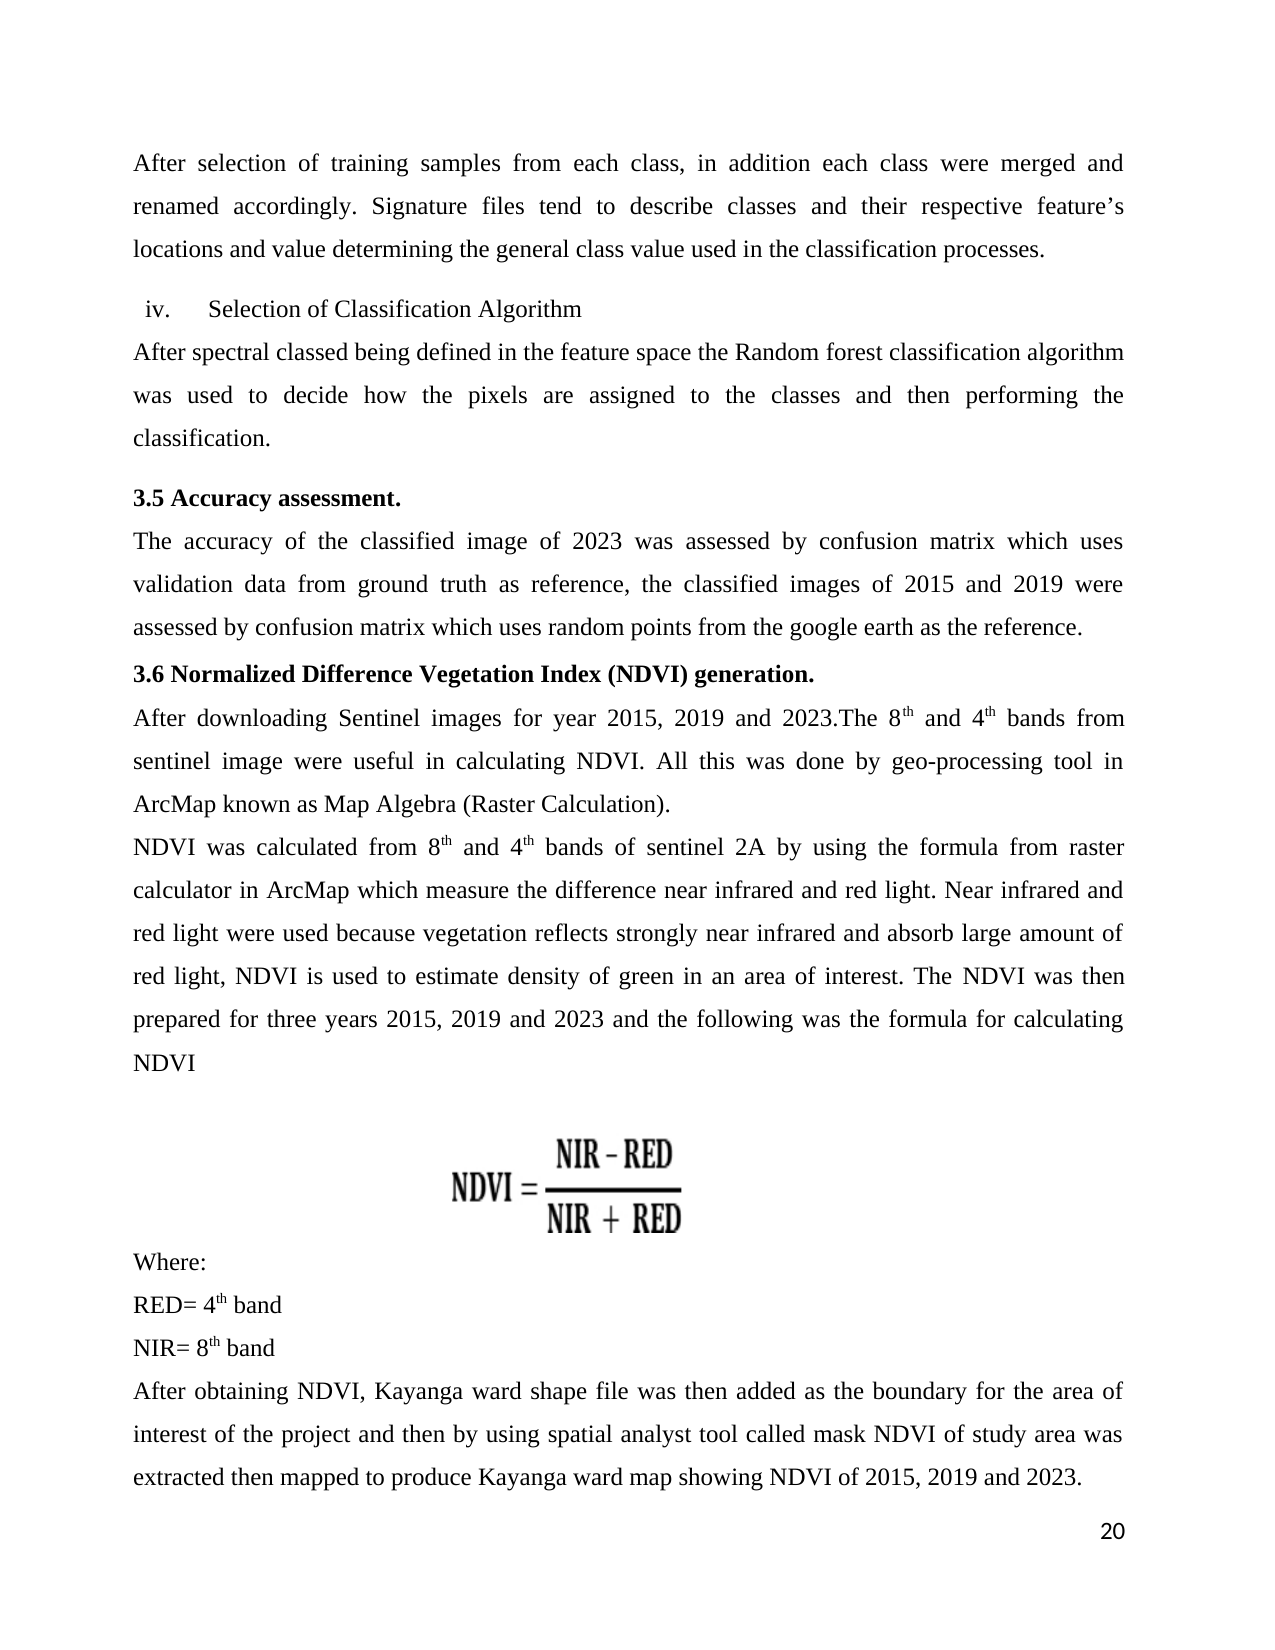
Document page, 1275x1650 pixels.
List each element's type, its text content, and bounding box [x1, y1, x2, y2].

text The accuracy of the classified image of 2023 was assessed by confusion matrix which uses validation data from ground truth as reference, the classified images of 2015 and 2019 were assessed by confusion matrix which uses random points from the google earth as the reference. [133, 526, 1125, 641]
text NIR= 8th band [133, 1333, 1125, 1362]
list NDVI was calculated from 8th and 4th bands of sentinel 2A by using the formula from raster calculator in ArcMap which measure the difference near infrared and red light. Near infrared and red light were used because vegetation reflects strongly near infrared and absorb large amount of red light, NDVI is used to estimate density of green in an area of interest. The NDVI was then prepared for three years 2015, 2019 and 2023 and the following was the formula for calculating NDVI [133, 832, 1125, 1076]
text Where: [133, 1247, 1125, 1276]
text After obtaining NDVI, Kayanga ward shape file was then added as the boundary for the area of interest of the project and then by using spatial analyst tool called mask NDVI of study area was extracted then mapped to produce Kayanga ward map showing NDVI of 2015, 2019 and 2023. [133, 1376, 1125, 1491]
list Selection of Classification Algorithm [170, 294, 1125, 322]
picture [451, 1133, 682, 1233]
text After downloading Sentinel images for year 2015, 2019 and 2023.The 8th and 4th bands from sentinel image were useful in calculating NDVI. All this was done by geo-processing tool in ArcMap known as Map Algebra (Raster Calculation). [133, 703, 1125, 818]
subtitle 3.5 Accuracy assessment. [133, 483, 1125, 512]
subtitle 3.6 Normalized Difference Vegetation Index (NDVI) generation. [133, 659, 1125, 688]
text RED= 4th band [133, 1290, 1125, 1319]
text After spectral classed being defined in the feature space the Random forest classification algorithm was used to decide how the pixels are assigned to the classes and then performing the classification. [133, 337, 1125, 452]
text After selection of training samples from each class, in addition each class were merged and renamed accordingly. Signature files tend to describe classes and their respective feature’s locations and value determining the general class value used in the classification processes. [133, 148, 1125, 263]
